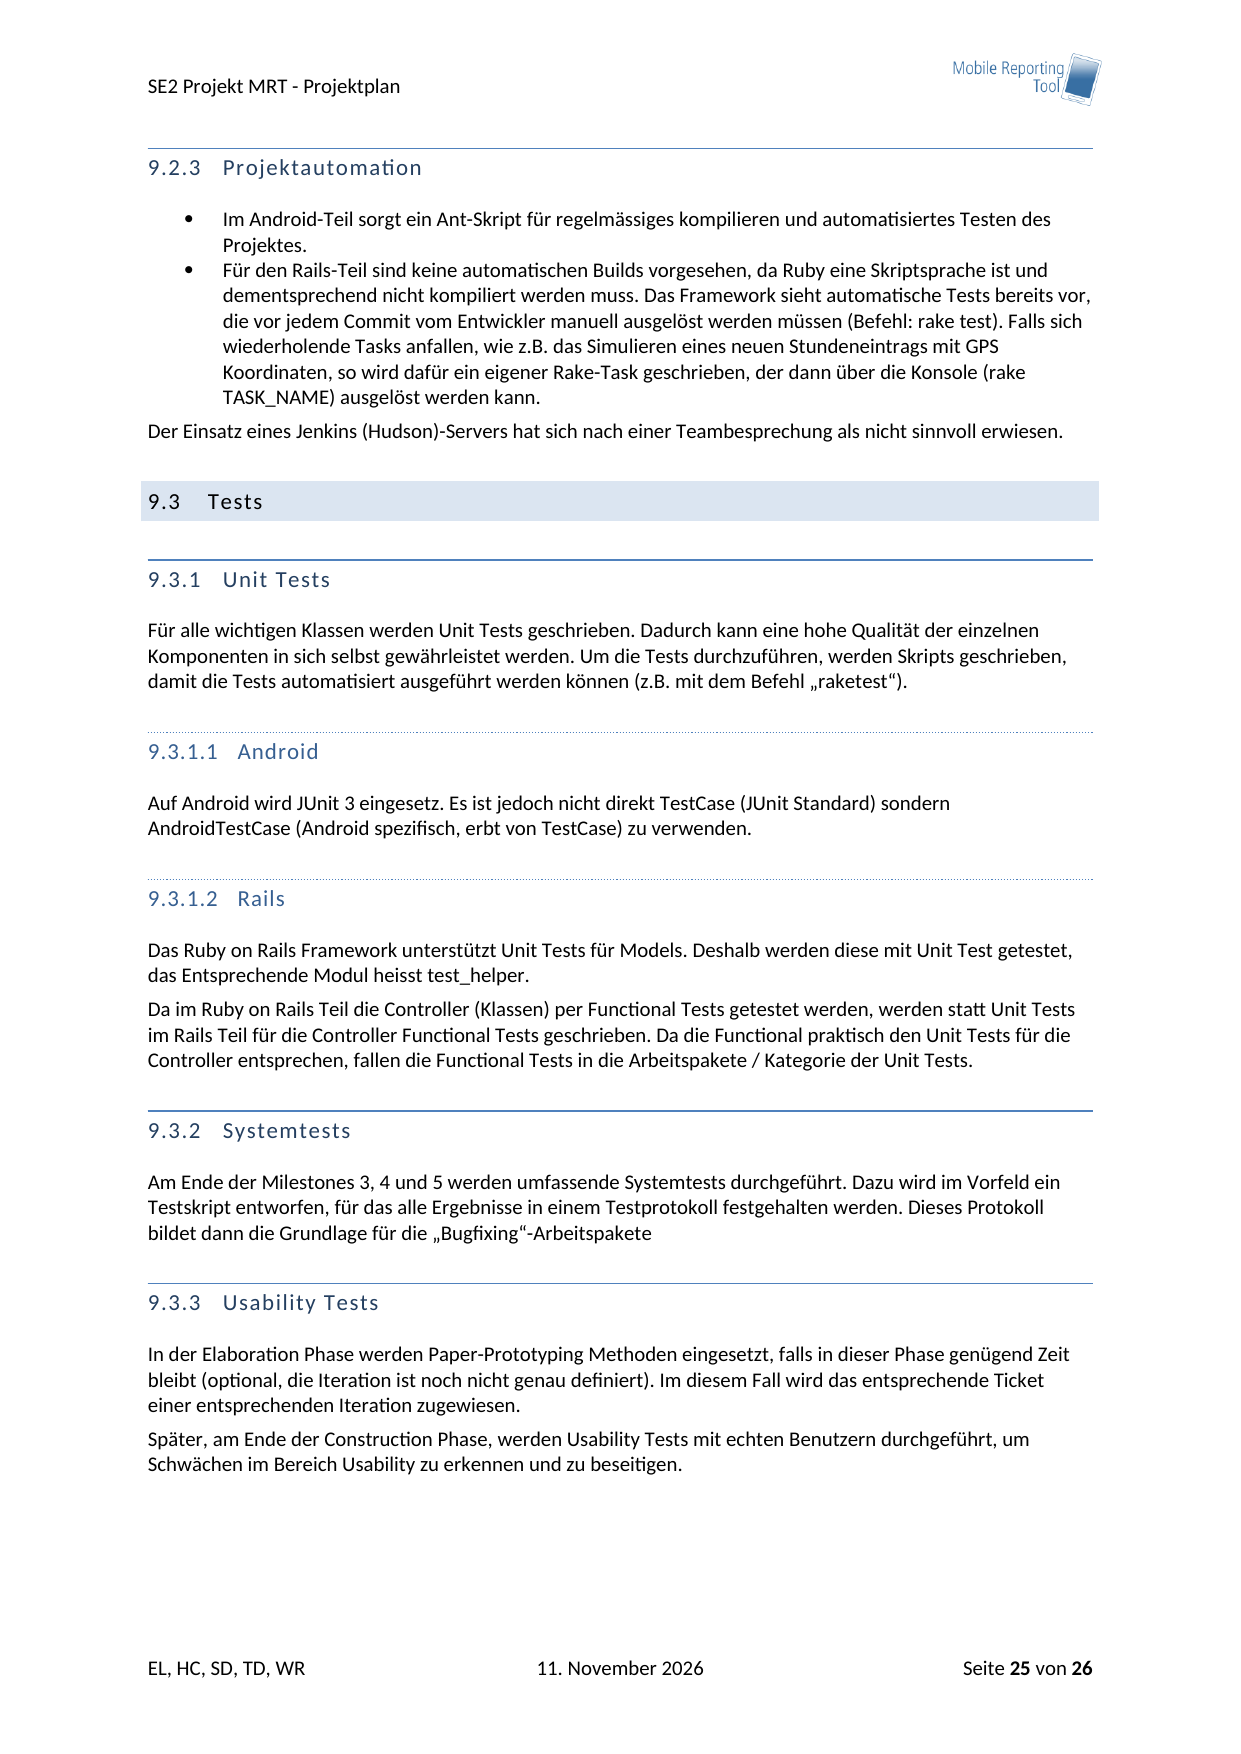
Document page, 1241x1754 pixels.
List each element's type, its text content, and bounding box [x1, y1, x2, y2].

subtitle Android [148, 731, 1093, 765]
subtitle Rails [148, 878, 1093, 912]
subtitle Projektautomation [148, 149, 1093, 181]
text Der Einsatz eines Jenkins (Hudson)-Servers hat sich nach einer Teambesprechung als nicht sinnvoll erwiesen. [148, 418, 1093, 443]
subtitle Systemtests [148, 1112, 1093, 1144]
list Im Android-Teil sorgt ein Ant-Skript für regelmässiges kompilieren und automatisiertes Testen des Projektes. [185, 206, 1093, 257]
text Da im Ruby on Rails Teil die Controller (Klassen) per Functional Tests getestet werden, werden statt Unit Tests im Rails Teil für die Controller Functional Tests geschrieben. Da die Functional praktisch den Unit Tests für die Controller entsprechen, fallen die Functional Tests in die Arbeitspakete / Kategorie der Unit Tests. [148, 996, 1093, 1073]
picture [946, 48, 1103, 109]
text Auf Android wird JUnit 3 eingesetz. Es ist jedoch nicht direkt TestCase (JUnit Standard) sondern AndroidTestCase (Android spezifisch, erbt von TestCase) zu verwenden. [148, 790, 1093, 841]
list Für den Rails-Teil sind keine automatischen Builds vorgesehen, da Ruby eine Skriptsprache ist und dementsprechend nicht kompiliert werden muss. Das Framework sieht automatische Tests bereits vor, die vor jedem Commit vom Entwickler manuell ausgelöst werden müssen (Befehl: rake test). Falls sich wiederholende Tasks anfallen, wie z.B. das Simulieren eines neuen Stundeneintrags mit GPS Koordinaten, so wird dafür ein eigener Rake-Task geschrieben, der dann über die Konsole (rake TASK_NAME) ausgelöst werden kann. [185, 257, 1093, 410]
subtitle Unit Tests [148, 561, 1093, 593]
subtitle Usability Tests [148, 1284, 1093, 1316]
subtitle Tests [148, 487, 1093, 515]
text Das Ruby on Rails Framework unterstützt Unit Tests für Models. Deshalb werden diese mit Unit Test getestet, das Entsprechende Modul heisst test_helper. [148, 937, 1093, 988]
text Für alle wichtigen Klassen werden Unit Tests geschrieben. Dadurch kann eine hohe Qualität der einzelnen Komponenten in sich selbst gewährleistet werden. Um die Tests durchzuführen, werden Skripts geschrieben, damit die Tests automatisiert ausgeführt werden können (z.B. mit dem Befehl „raketest“). [148, 618, 1093, 694]
